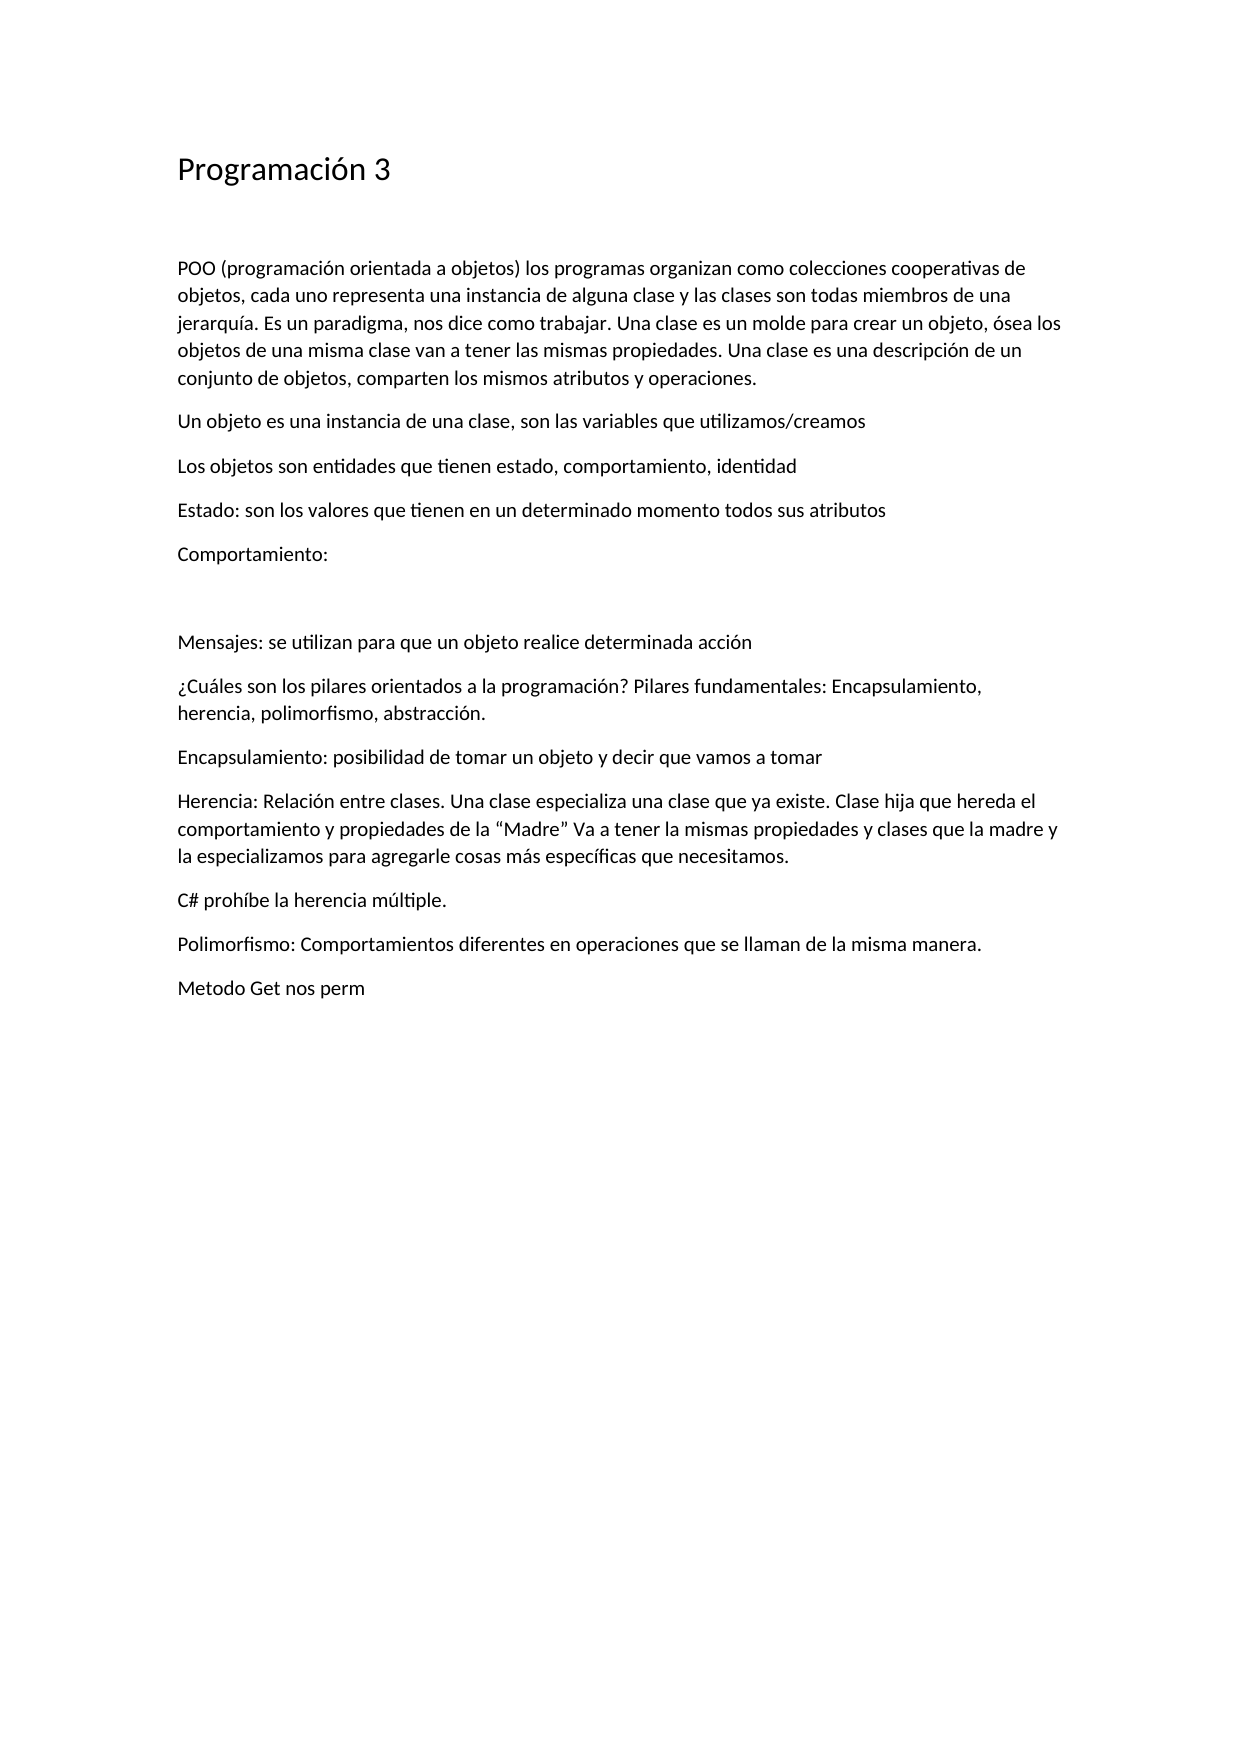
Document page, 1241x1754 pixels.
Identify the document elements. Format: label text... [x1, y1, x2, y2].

text POO (programación orientada a objetos) los programas organizan como colecciones cooperativas de objetos, cada uno representa una instancia de alguna clase y las clases son todas miembros de una jerarquía. Es un paradigma, nos dice como trabajar. Una clase es un molde para crear un objeto, ósea los objetos de una misma clase van a tener las mismas propiedades. Una clase es una descripción de un conjunto de objetos, comparten los mismos atributos y operaciones. [177, 255, 1063, 390]
text Polimorfismo: Comportamientos diferentes en operaciones que se llaman de la misma manera. [177, 932, 1063, 957]
text Metodo Get nos perm [177, 976, 1063, 1001]
text Comportamiento: [177, 541, 1063, 566]
text Los objetos son entidades que tienen estado, comportamiento, identidad [177, 453, 1063, 478]
text Programación 3 [177, 148, 1063, 188]
text Encapsulamiento: posibilidad de tomar un objeto y decir que vamos a tomar [177, 744, 1063, 770]
text ¿Cuáles son los pilares orientados a la programación? Pilares fundamentales: Encapsulamiento, herencia, polimorfismo, abstracción. [177, 673, 1063, 726]
text Mensajes: se utilizan para que un objeto realice determinada acción [177, 629, 1063, 654]
text Herencia: Relación entre clases. Una clase especializa una clase que ya existe. Clase hija que hereda el comportamiento y propiedades de la “Madre” Va a tener la mismas propiedades y clases que la madre y la especializamos para agregarle cosas más específicas que necesitamos. [177, 789, 1063, 869]
text Un objeto es una instancia de una clase, son las variables que utilizamos/creamos [177, 409, 1063, 434]
text Estado: son los valores que tienen en un determinado momento todos sus atributos [177, 497, 1063, 522]
text C# prohíbe la herencia múltiple. [177, 887, 1063, 913]
